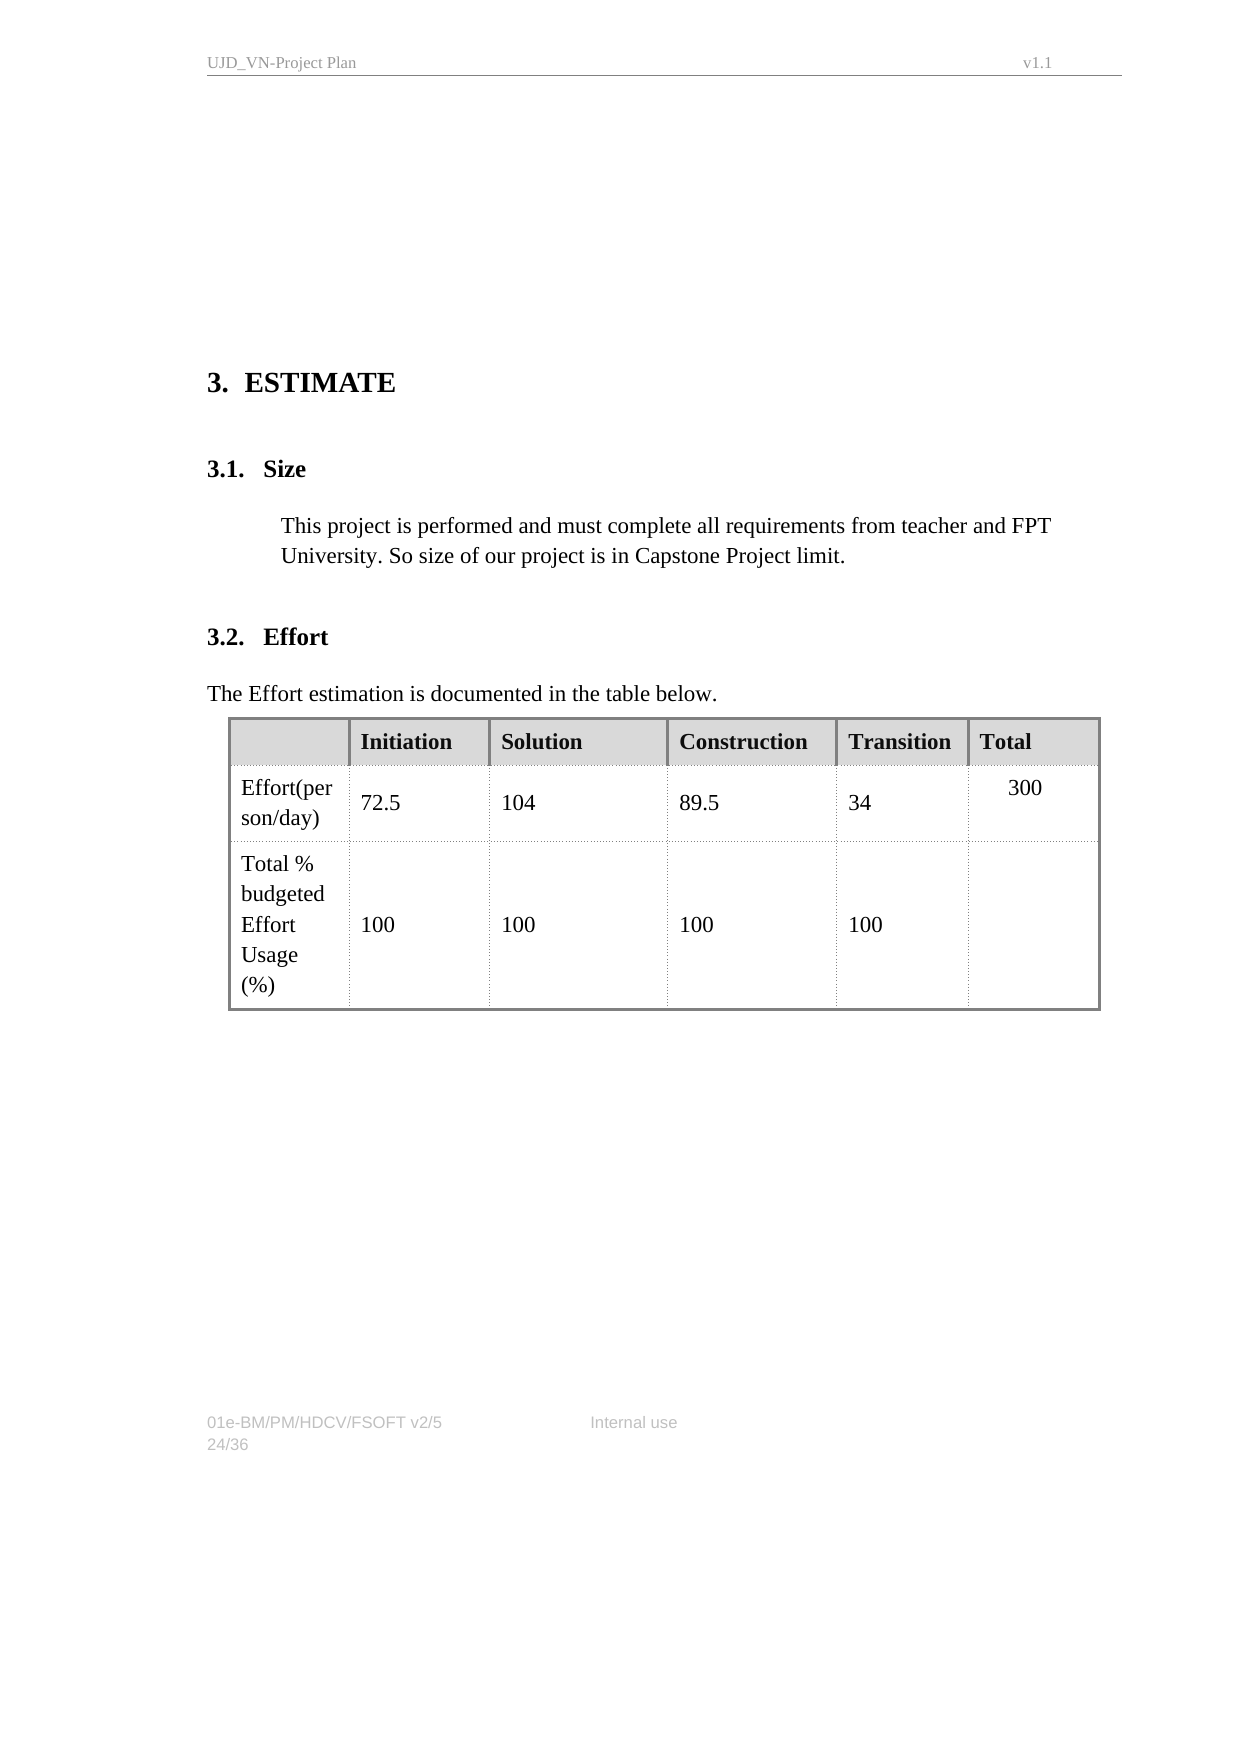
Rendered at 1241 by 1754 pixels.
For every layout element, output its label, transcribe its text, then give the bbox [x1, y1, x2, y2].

table_cell 89.5 [668, 765, 837, 841]
table_cell 100 [668, 841, 837, 1007]
table_cell 100 [837, 841, 968, 1007]
table_cell 300 [968, 765, 1098, 841]
table_header Initiation [351, 720, 488, 765]
subtitle Effort [207, 622, 1122, 651]
table_cell 100 [349, 841, 490, 1007]
table_cell Total % budgeted Effort Usage (%) [231, 841, 349, 1007]
text This project is performed and must complete all requirements from teacher and FPT University. So size of our project is in Capstone Project limit. [281, 512, 1122, 568]
table_header Transition [838, 720, 967, 765]
table_cell Effort(person/day) [231, 765, 349, 841]
subtitle Size [207, 454, 1122, 483]
table_cell 34 [837, 765, 968, 841]
text The Effort estimation is documented in the table below. [207, 680, 1122, 707]
table_cell 100 [490, 841, 668, 1007]
table_header [231, 720, 348, 765]
subtitle Estimate [207, 365, 1122, 399]
table_header Construction [669, 720, 835, 765]
table_header Total [970, 720, 1098, 765]
table_cell [968, 841, 1098, 1007]
table_cell 72.5 [349, 765, 490, 841]
table_cell 104 [490, 765, 668, 841]
table_header Solution [491, 720, 666, 765]
